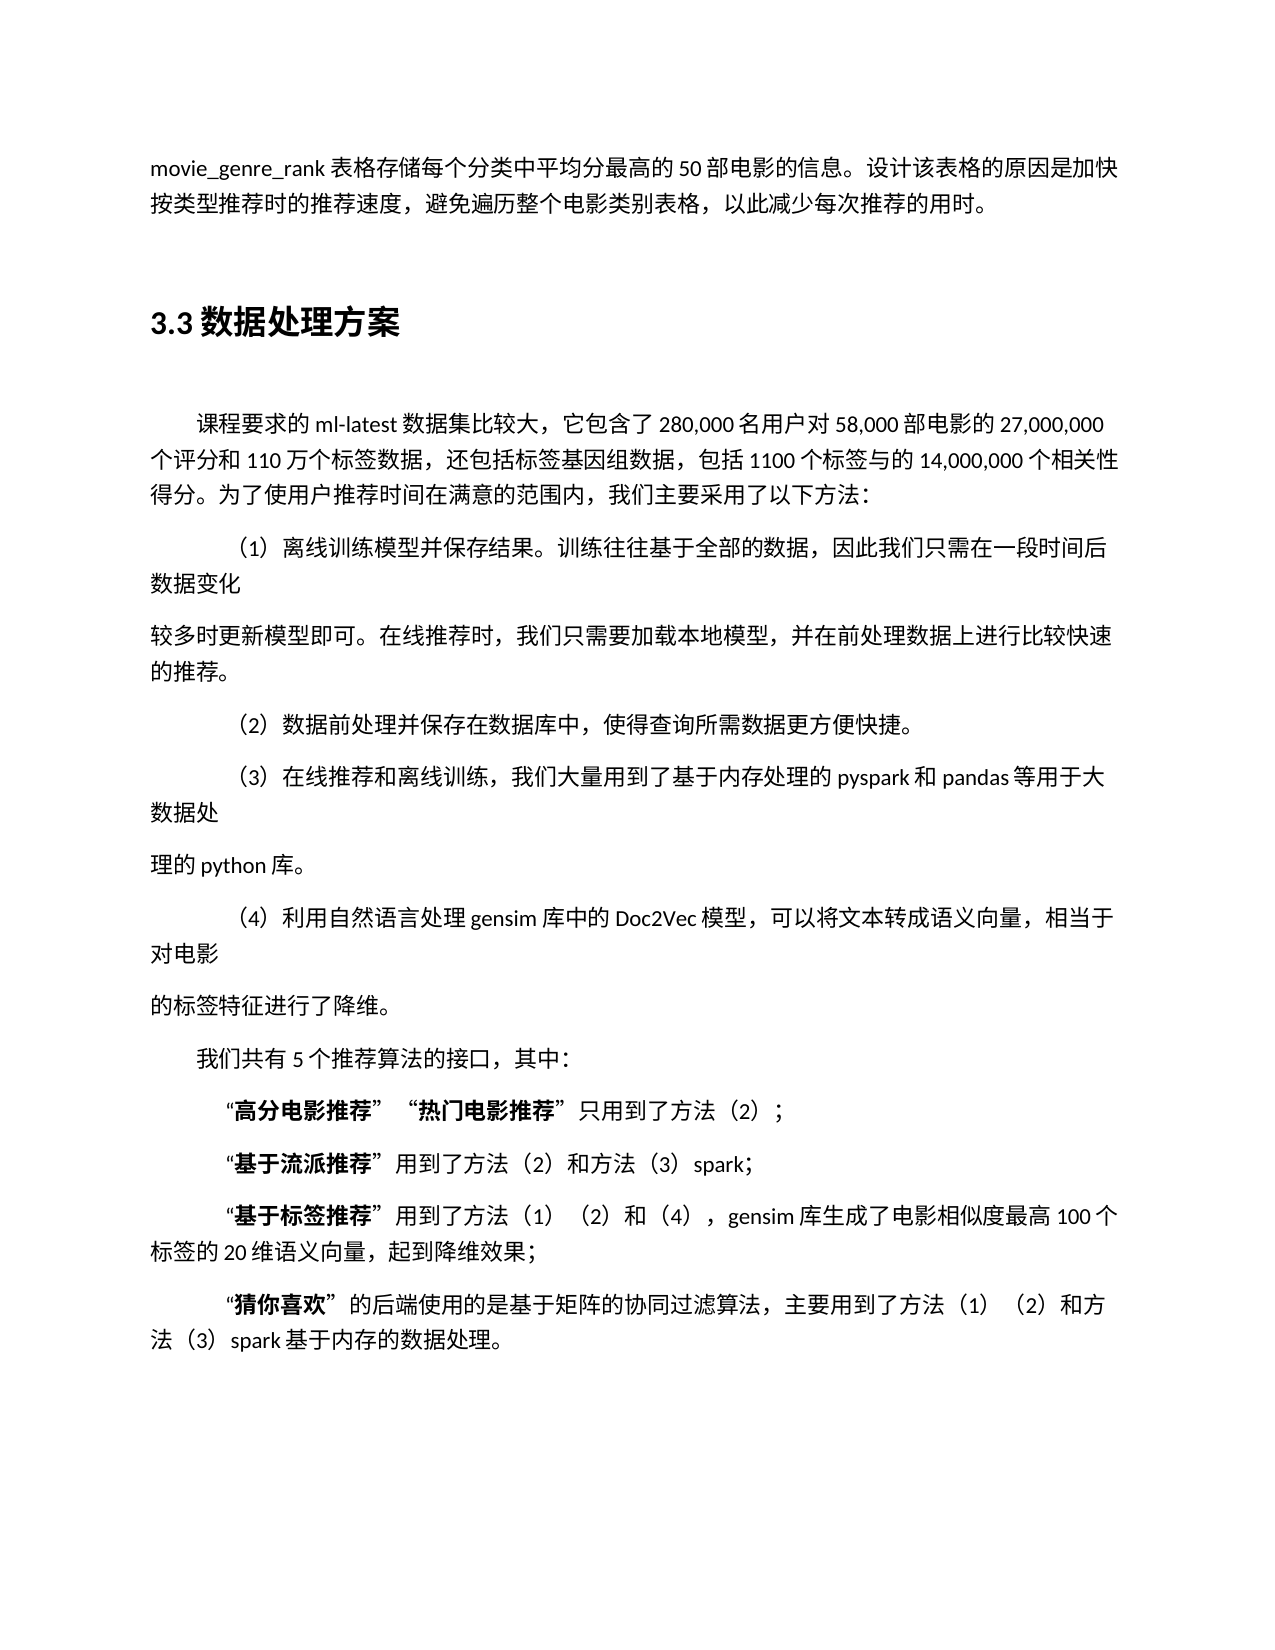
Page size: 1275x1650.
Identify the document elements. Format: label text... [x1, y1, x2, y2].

list 离线训练模型并保存结果。训练往往基于全部的数据，因此我们只需在一段时间后数据变化 [150, 530, 1125, 599]
list “基于标签推荐”用到了方法（1）（2）和（4），gensim库生成了电影相似度最高100个标签的20维语义向量，起到降维效果； [150, 1198, 1125, 1267]
text movie_genre_rank表格存储每个分类中平均分最高的50部电影的信息。设计该表格的原因是加快按类型推荐时的推荐速度，避免遍历整个电影类别表格，以此减少每次推荐的用时。 [150, 150, 1125, 219]
subtitle 3.3 数据处理方案 [150, 296, 1125, 344]
text 课程要求的ml-latest数据集比较大，它包含了280,000名用户对58,000部电影的27,000,000个评分和110万个标签数据，还包括标签基因组数据，包括1100个标签与的14,000,000个相关性得分。为了使用户推荐时间在满意的范围内，我们主要采用了以下方法： [150, 406, 1125, 511]
list 较多时更新模型即可。在线推荐时，我们只需要加载本地模型，并在前处理数据上进行比较快速的推荐。 [150, 618, 1125, 687]
list “猜你喜欢”的后端使用的是基于矩阵的协同过滤算法，主要用到了方法（1）（2）和方法（3）spark基于内存的数据处理。 [150, 1286, 1125, 1356]
list “基于流派推荐”用到了方法（2）和方法（3）spark； [150, 1146, 1125, 1179]
list 理的python库。 [150, 847, 1125, 881]
list 的标签特征进行了降维。 [150, 988, 1125, 1021]
list 数据前处理并保存在数据库中，使得查询所需数据更方便快捷。 [150, 706, 1125, 740]
list 利用自然语言处理gensim库中的Doc2Vec模型，可以将文本转成语义向量，相当于对电影 [150, 900, 1125, 969]
list 我们共有5个推荐算法的接口，其中： [150, 1041, 1125, 1074]
list “高分电影推荐”“热门电影推荐”只用到了方法（2）； [150, 1093, 1125, 1126]
list 在线推荐和离线训练，我们大量用到了基于内存处理的pyspark和pandas等用于大数据处 [150, 759, 1125, 828]
